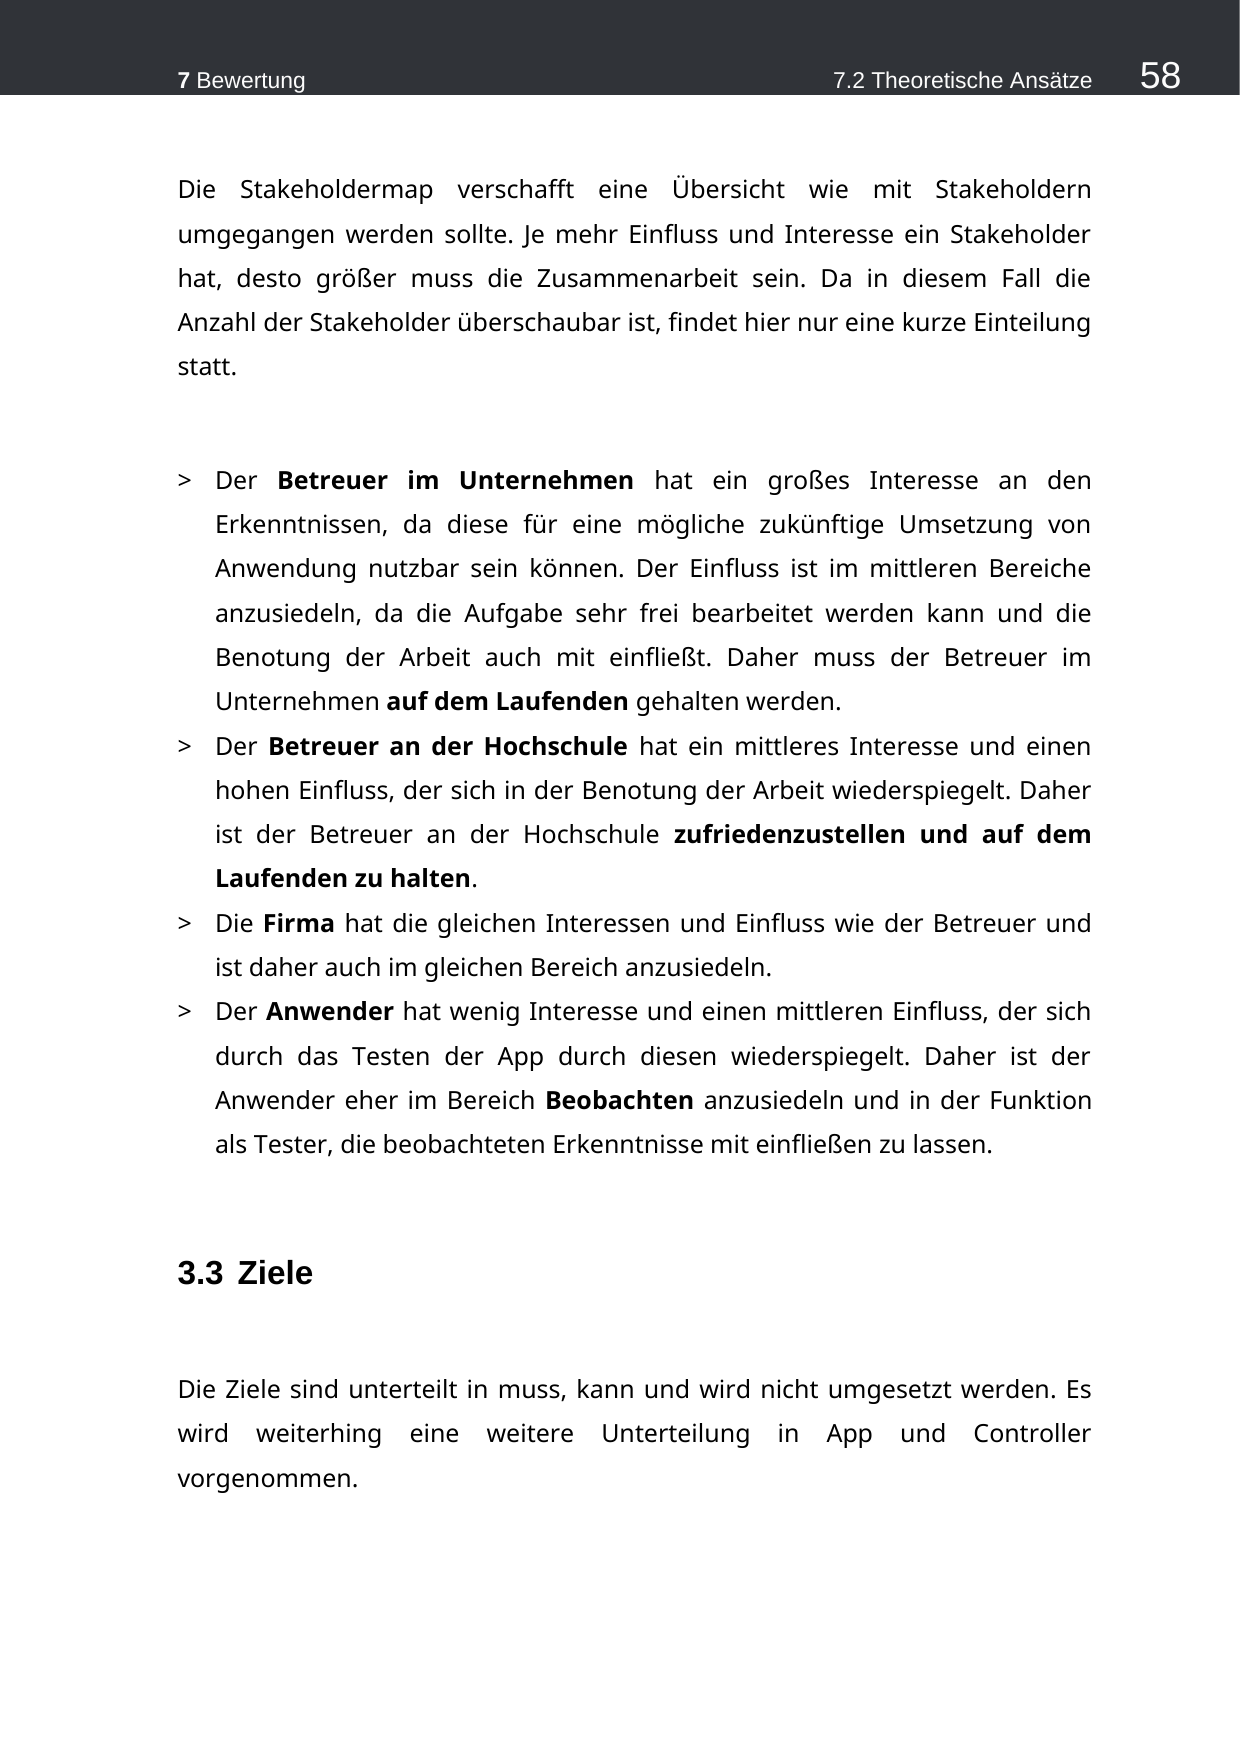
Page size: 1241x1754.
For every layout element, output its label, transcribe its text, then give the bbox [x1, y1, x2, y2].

text Die Stakeholdermap verschafft eine Übersicht wie mit Stakeholdern umgegangen werden sollte. Je mehr Einfluss und Interesse ein Stakeholder hat, desto größer muss die Zusammenarbeit sein. Da in diesem Fall die Anzahl der Stakeholder überschaubar ist, findet hier nur eine kurze Einteilung statt. [177, 172, 1092, 383]
list Der Anwender hat wenig Interesse und einen mittleren Einfluss, der sich durch das Testen der App durch diesen wiederspiegelt. Daher ist der Anwender eher im Bereich Beobachten anzusiedeln und in der Funktion als Tester, die beobachteten Erkenntnisse mit einfließen zu lassen. [177, 994, 1092, 1161]
list Der Betreuer im Unternehmen hat ein großes Interesse an den Erkenntnissen, da diese für eine mögliche zukünftige Umsetzung von Anwendung nutzbar sein können. Der Einfluss ist im mittleren Bereiche anzusiedeln, da die Aufgabe sehr frei bearbeitet werden kann und die Benotung der Arbeit auch mit einfließt. Daher muss der Betreuer im Unternehmen auf dem Laufenden gehalten werden. [177, 463, 1092, 718]
subtitle Ziele [177, 1253, 1092, 1291]
text Die Ziele sind unterteilt in muss, kann und wird nicht umgesetzt werden. Es wird weiterhing eine weitere Unterteilung in App und Controller vorgenommen. [177, 1372, 1092, 1494]
list Der Betreuer an der Hochschule hat ein mittleres Interesse und einen hohen Einfluss, der sich in der Benotung der Arbeit wiederspiegelt. Daher ist der Betreuer an der Hochschule zufriedenzustellen und auf dem Laufenden zu halten. [177, 728, 1092, 895]
list Die Firma hat die gleichen Interessen und Einfluss wie der Betreuer und ist daher auch im gleichen Bereich anzusiedeln. [177, 905, 1092, 984]
